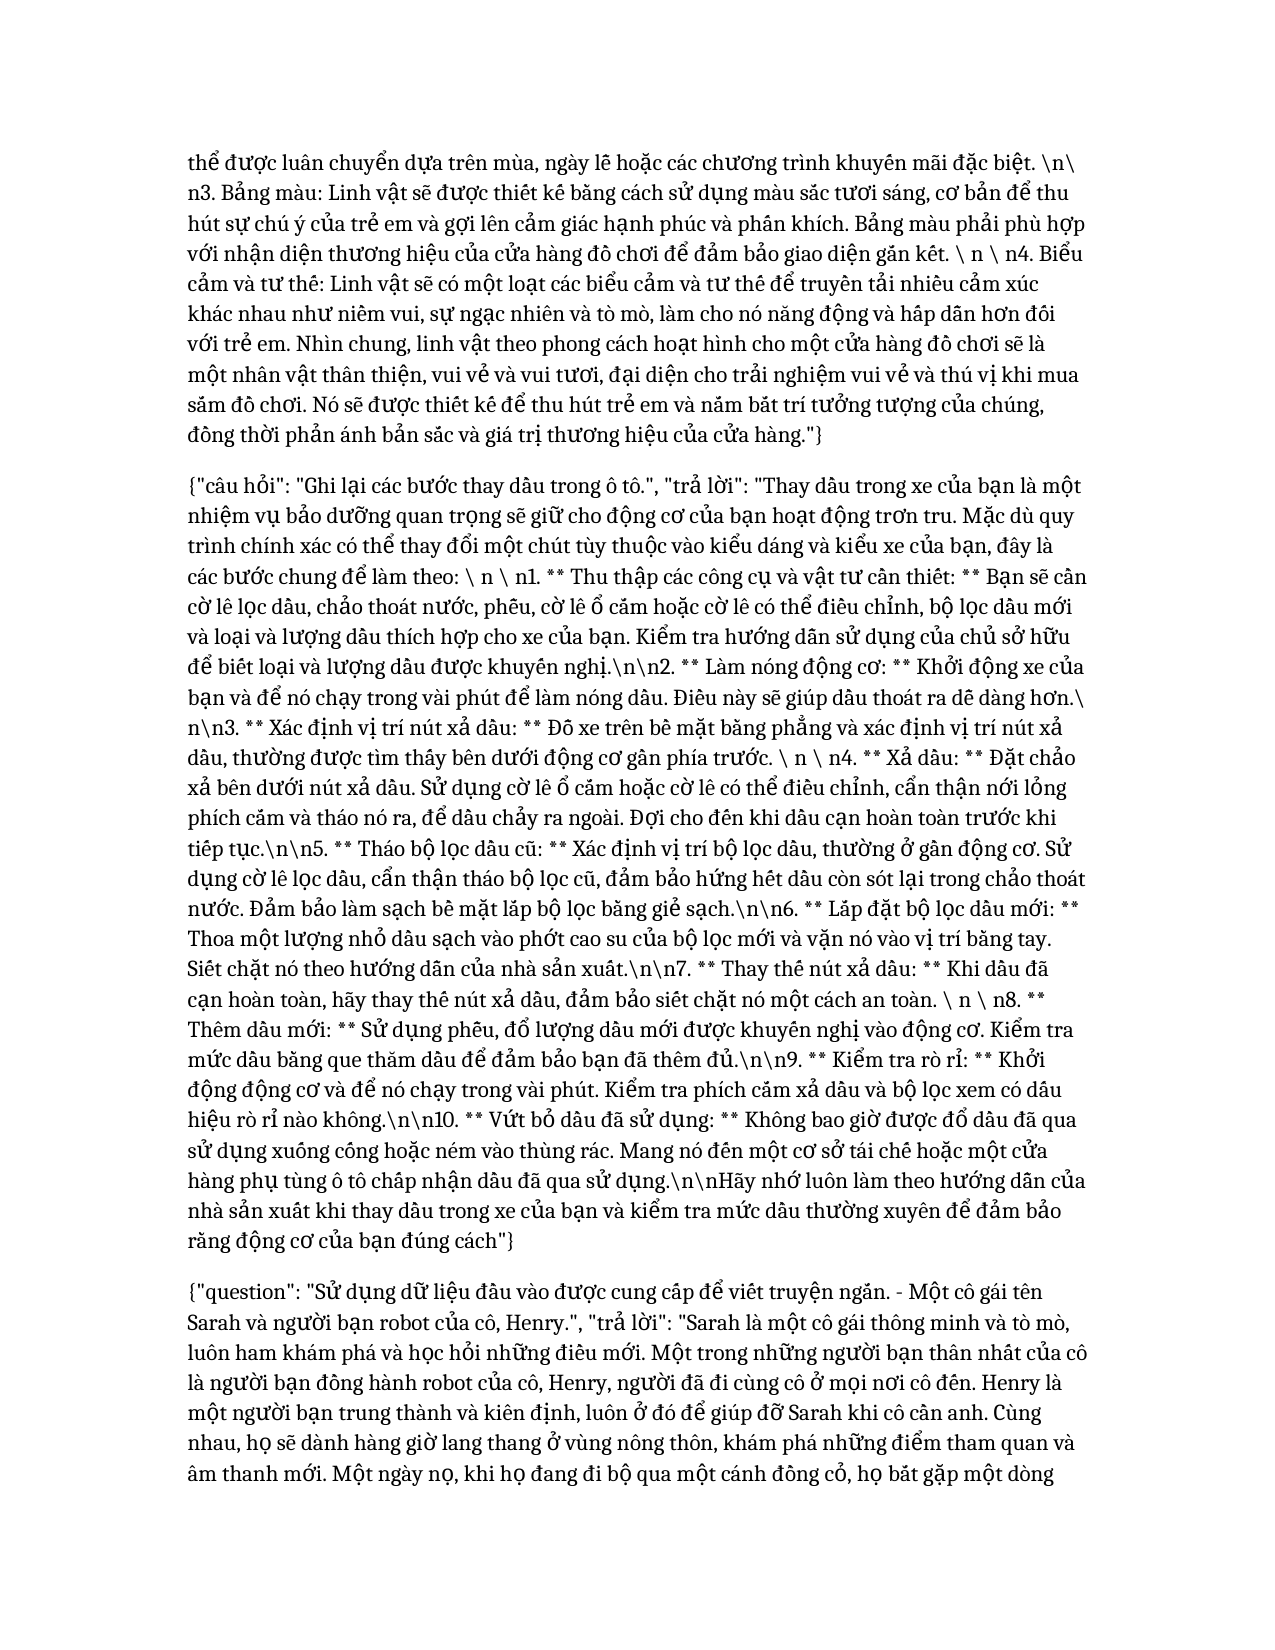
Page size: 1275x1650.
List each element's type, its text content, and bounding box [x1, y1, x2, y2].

text {"câu hỏi": "Ghi lại các bước thay dầu trong ô tô.", "trả lời": "Thay dầu trong xe của bạn là một nhiệm vụ bảo dưỡng quan trọng sẽ giữ cho động cơ của bạn hoạt động trơn tru. Mặc dù quy trình chính xác có thể thay đổi một chút tùy thuộc vào kiểu dáng và kiểu xe của bạn, đây là các bước chung để làm theo: \ n \ n1. ** Thu thập các công cụ và vật tư cần thiết: ** Bạn sẽ cần cờ lê lọc dầu, chảo thoát nước, phễu, cờ lê ổ cắm hoặc cờ lê có thể điều chỉnh, bộ lọc dầu mới và loại và lượng dầu thích hợp cho xe của bạn. Kiểm tra hướng dẫn sử dụng của chủ sở hữu để biết loại và lượng dầu được khuyến nghị.\n\n2. ** Làm nóng động cơ: ** Khởi động xe của bạn và để nó chạy trong vài phút để làm nóng dầu. Điều này sẽ giúp dầu thoát ra dễ dàng hơn.\n\n3. ** Xác định vị trí nút xả dầu: ** Đỗ xe trên bề mặt bằng phẳng và xác định vị trí nút xả dầu, thường được tìm thấy bên dưới động cơ gần phía trước. \ n \ n4. ** Xả dầu: ** Đặt chảo xả bên dưới nút xả dầu. Sử dụng cờ lê ổ cắm hoặc cờ lê có thể điều chỉnh, cẩn thận nới lỏng phích cắm và tháo nó ra, để dầu chảy ra ngoài. Đợi cho đến khi dầu cạn hoàn toàn trước khi tiếp tục.\n\n5. ** Tháo bộ lọc dầu cũ: ** Xác định vị trí bộ lọc dầu, thường ở gần động cơ. Sử dụng cờ lê lọc dầu, cẩn thận tháo bộ lọc cũ, đảm bảo hứng hết dầu còn sót lại trong chảo thoát nước. Đảm bảo làm sạch bề mặt lắp bộ lọc bằng giẻ sạch.\n\n6. ** Lắp đặt bộ lọc dầu mới: ** Thoa một lượng nhỏ dầu sạch vào phớt cao su của bộ lọc mới và vặn nó vào vị trí bằng tay. Siết chặt nó theo hướng dẫn của nhà sản xuất.\n\n7. ** Thay thế nút xả dầu: ** Khi dầu đã cạn hoàn toàn, hãy thay thế nút xả dầu, đảm bảo siết chặt nó một cách an toàn. \ n \ n8. ** Thêm dầu mới: ** Sử dụng phễu, đổ lượng dầu mới được khuyến nghị vào động cơ. Kiểm tra mức dầu bằng que thăm dầu để đảm bảo bạn đã thêm đủ.\n\n9. ** Kiểm tra rò rỉ: ** Khởi động động cơ và để nó chạy trong vài phút. Kiểm tra phích cắm xả dầu và bộ lọc xem có dấu hiệu rò rỉ nào không.\n\n10. ** Vứt bỏ dầu đã sử dụng: ** Không bao giờ được đổ dầu đã qua sử dụng xuống cống hoặc ném vào thùng rác. Mang nó đến một cơ sở tái chế hoặc một cửa hàng phụ tùng ô tô chấp nhận dầu đã qua sử dụng.\n\nHãy nhớ luôn làm theo hướng dẫn của nhà sản xuất khi thay dầu trong xe của bạn và kiểm tra mức dầu thường xuyên để đảm bảo rằng động cơ của bạn đúng cách"} [187, 473, 1087, 1254]
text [187, 1279, 1087, 1487]
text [187, 150, 1087, 448]
